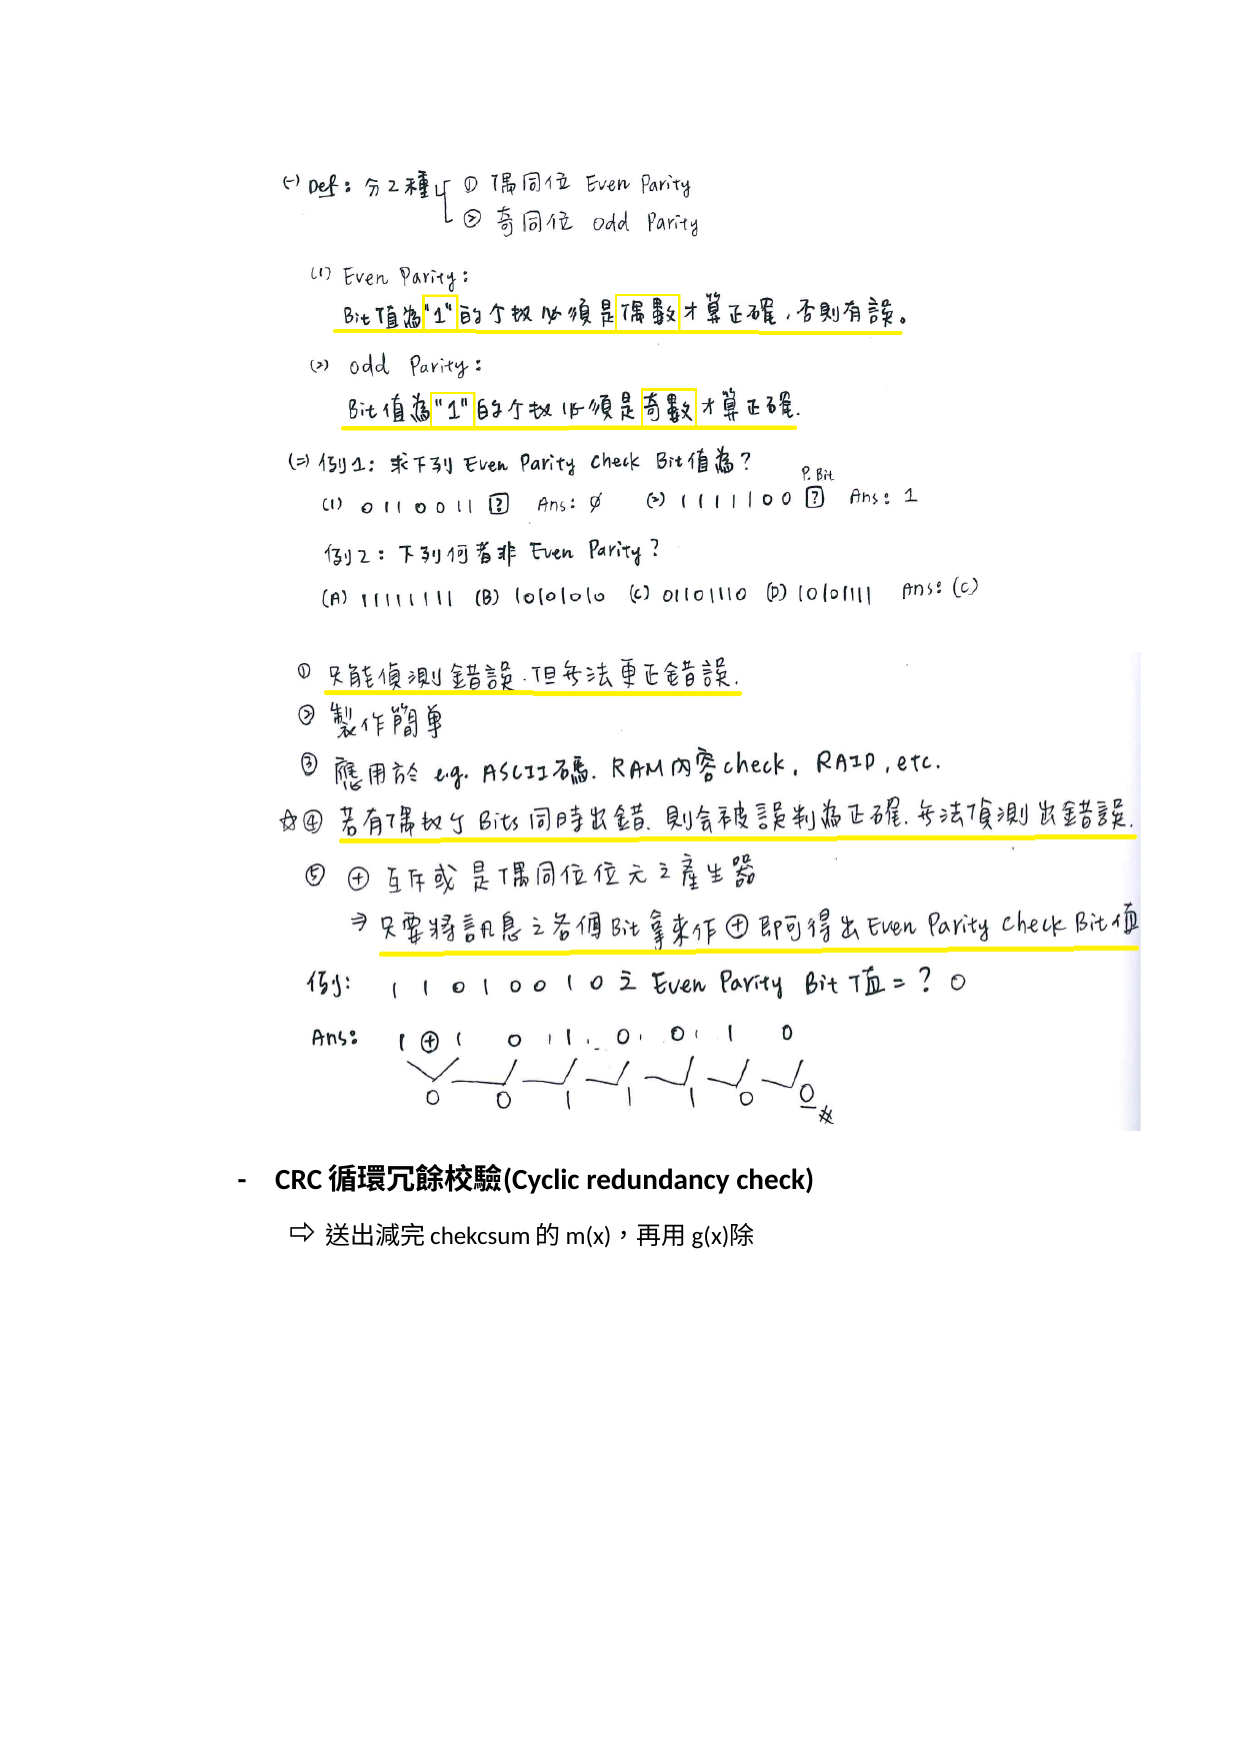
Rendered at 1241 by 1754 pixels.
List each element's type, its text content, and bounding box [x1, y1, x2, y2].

list 送出減完chekcsum的m(x)，再用g(x)除 [287, 1214, 1053, 1252]
list CRC循環冗餘校驗(Cyclic redundancy check) [237, 1139, 1053, 1214]
picture [275, 652, 1141, 1131]
picture [275, 164, 1005, 627]
